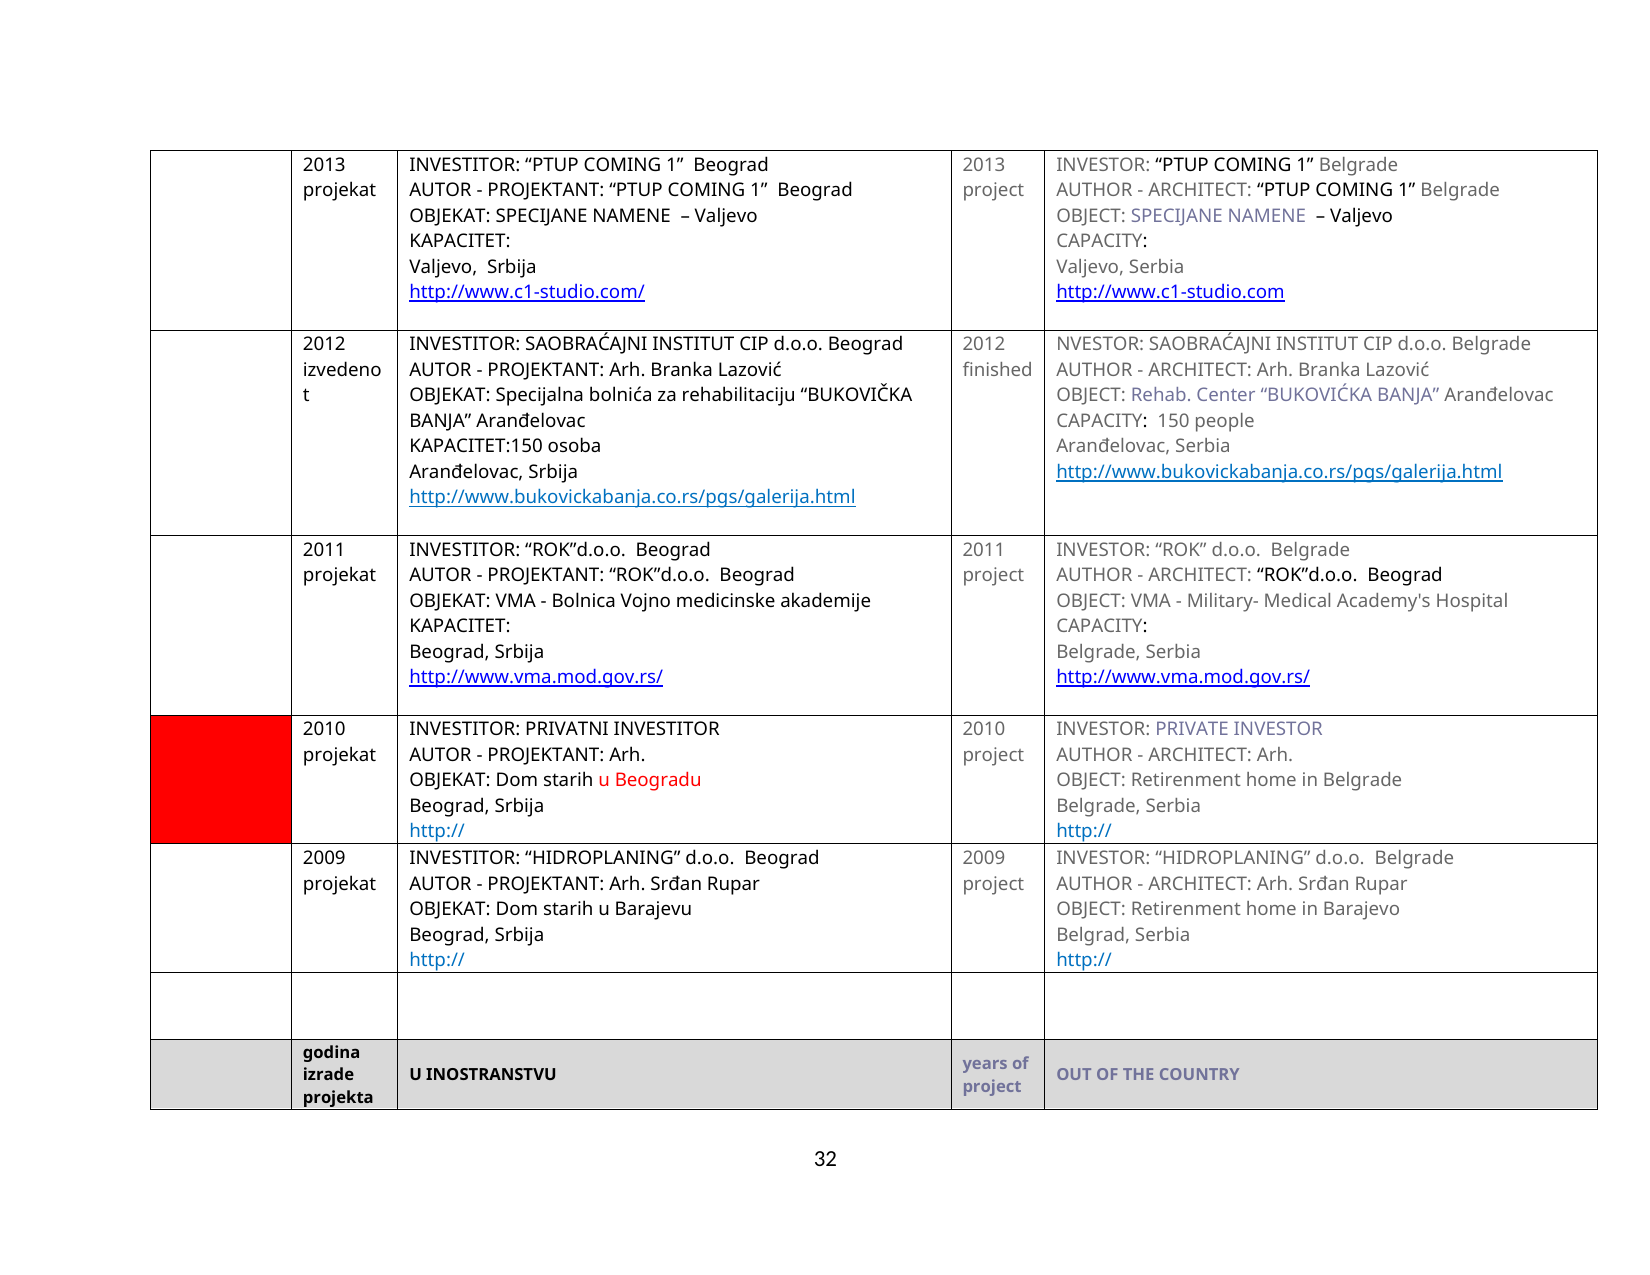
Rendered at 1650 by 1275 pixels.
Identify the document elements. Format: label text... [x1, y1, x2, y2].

table_cell [151, 1040, 291, 1108]
table_cell INVESTOR: “HIDROPLANING” d.o.o. Belgrade AUTHOR - ARCHITECT: Arh. Srđan Rupar OBJECT: Retirenment home in Barajevo Belgrad, Serbia http:// [1045, 844, 1597, 972]
table_cell INVESTITOR: “HIDROPLANING” d.o.o. Beograd AUTOR - PROJEKTANT: Arh. Srđan Rupar OBJEKAT: Dom starih u Barajevu Beograd, Srbija http:// [398, 844, 951, 972]
table_cell INVESTITOR: “PTUP COMING 1” Beograd AUTOR - PROJEKTANT: “PTUP COMING 1” Beograd OBJEKAT: SPECIJANE NAMENE – Valjevo KAPACITET: Valjevo, Srbija http://www.c1-studio.com/ [398, 151, 951, 330]
table_cell 2010 project [952, 716, 1044, 843]
table_cell 2012 finished [952, 331, 1044, 535]
table_cell OUT OF THE COUNTRY [1045, 1040, 1597, 1108]
table_cell [151, 844, 291, 972]
table_cell 2011 projekat [292, 536, 397, 714]
table_cell [151, 716, 291, 843]
table_cell NVESTOR: SAOBRAĆAJNI INSTITUT CIP d.o.o. Belgrade AUTHOR - ARCHITECT: Arh. Branka Lazović OBJECT: Rehab. Center “BUKOVIĆKA BANJA” Aranđelovac CAPACITY: 150 people Aranđelovac, Serbia http://www.bukovickabanja.co.rs/pgs/galerija.html [1045, 331, 1597, 535]
table_cell godina izrade projekta [292, 1040, 397, 1108]
table_cell INVESTITOR: PRIVATNI INVESTITOR AUTOR - PROJEKTANT: Arh. OBJEKAT: Dom starih u Beogradu Beograd, Srbija http:// [398, 716, 951, 843]
table_cell 2013 project [952, 151, 1044, 330]
table_cell [151, 973, 291, 1039]
table_cell [151, 151, 291, 330]
table_cell INVESTITOR: “ROK”d.o.o. Beograd AUTOR - PROJEKTANT: “ROK”d.o.o. Beograd OBJEKAT: VMA - Bolnica Vojno medicinske akademije KAPACITET: Beograd, Srbija http://www.vma.mod.gov.rs/ [398, 536, 951, 714]
table_cell [398, 973, 951, 1039]
table_cell [1045, 973, 1597, 1039]
table_cell 2011 project [952, 536, 1044, 714]
table_cell INVESTITOR: SAOBRAĆAJNI INSTITUT CIP d.o.o. Beograd AUTOR - PROJEKTANT: Arh. Branka Lazović OBJEKAT: Specijalna bolnića za rehabilitaciju “BUKOVIČKA BANJA” Aranđelovac KAPACITET:150 osoba Aranđelovac, Srbija http://www.bukovickabanja.co.rs/pgs/galerija.html [398, 331, 951, 535]
table_cell 2012 izvedenot [292, 331, 397, 535]
table_cell 2013 projekat [292, 151, 397, 330]
table_cell INVESTOR: PRIVATE INVESTOR AUTHOR - ARCHITECT: Arh. OBJECT: Retirenment home in Belgrade Belgrade, Serbia http:// [1045, 716, 1597, 843]
table_cell [151, 536, 291, 714]
table_cell 2009 project [952, 844, 1044, 972]
table_cell INVESTOR: “PTUP COMING 1” Belgrade AUTHOR - ARCHITECT: “PTUP COMING 1” Belgrade OBJECT: SPECIJANE NAMENE – Valjevo CAPACITY: Valjevo, Serbia http://www.c1-studio.com [1045, 151, 1597, 330]
table_cell U INOSTRANSTVU [398, 1040, 951, 1108]
table_cell INVESTOR: “ROK” d.o.o. Belgrade AUTHOR - ARCHITECT: “ROK”d.o.o. Beograd OBJECT: VMA - Military- Medical Academy's Hospital CAPACITY: Belgrade, Serbia http://www.vma.mod.gov.rs/ [1045, 536, 1597, 714]
table_cell [292, 973, 397, 1039]
table_cell 2010 projekat [292, 716, 397, 843]
table_cell [151, 331, 291, 535]
table_cell years of project [952, 1040, 1044, 1108]
table_cell 2009 projekat [292, 844, 397, 972]
table_cell [952, 973, 1044, 1039]
